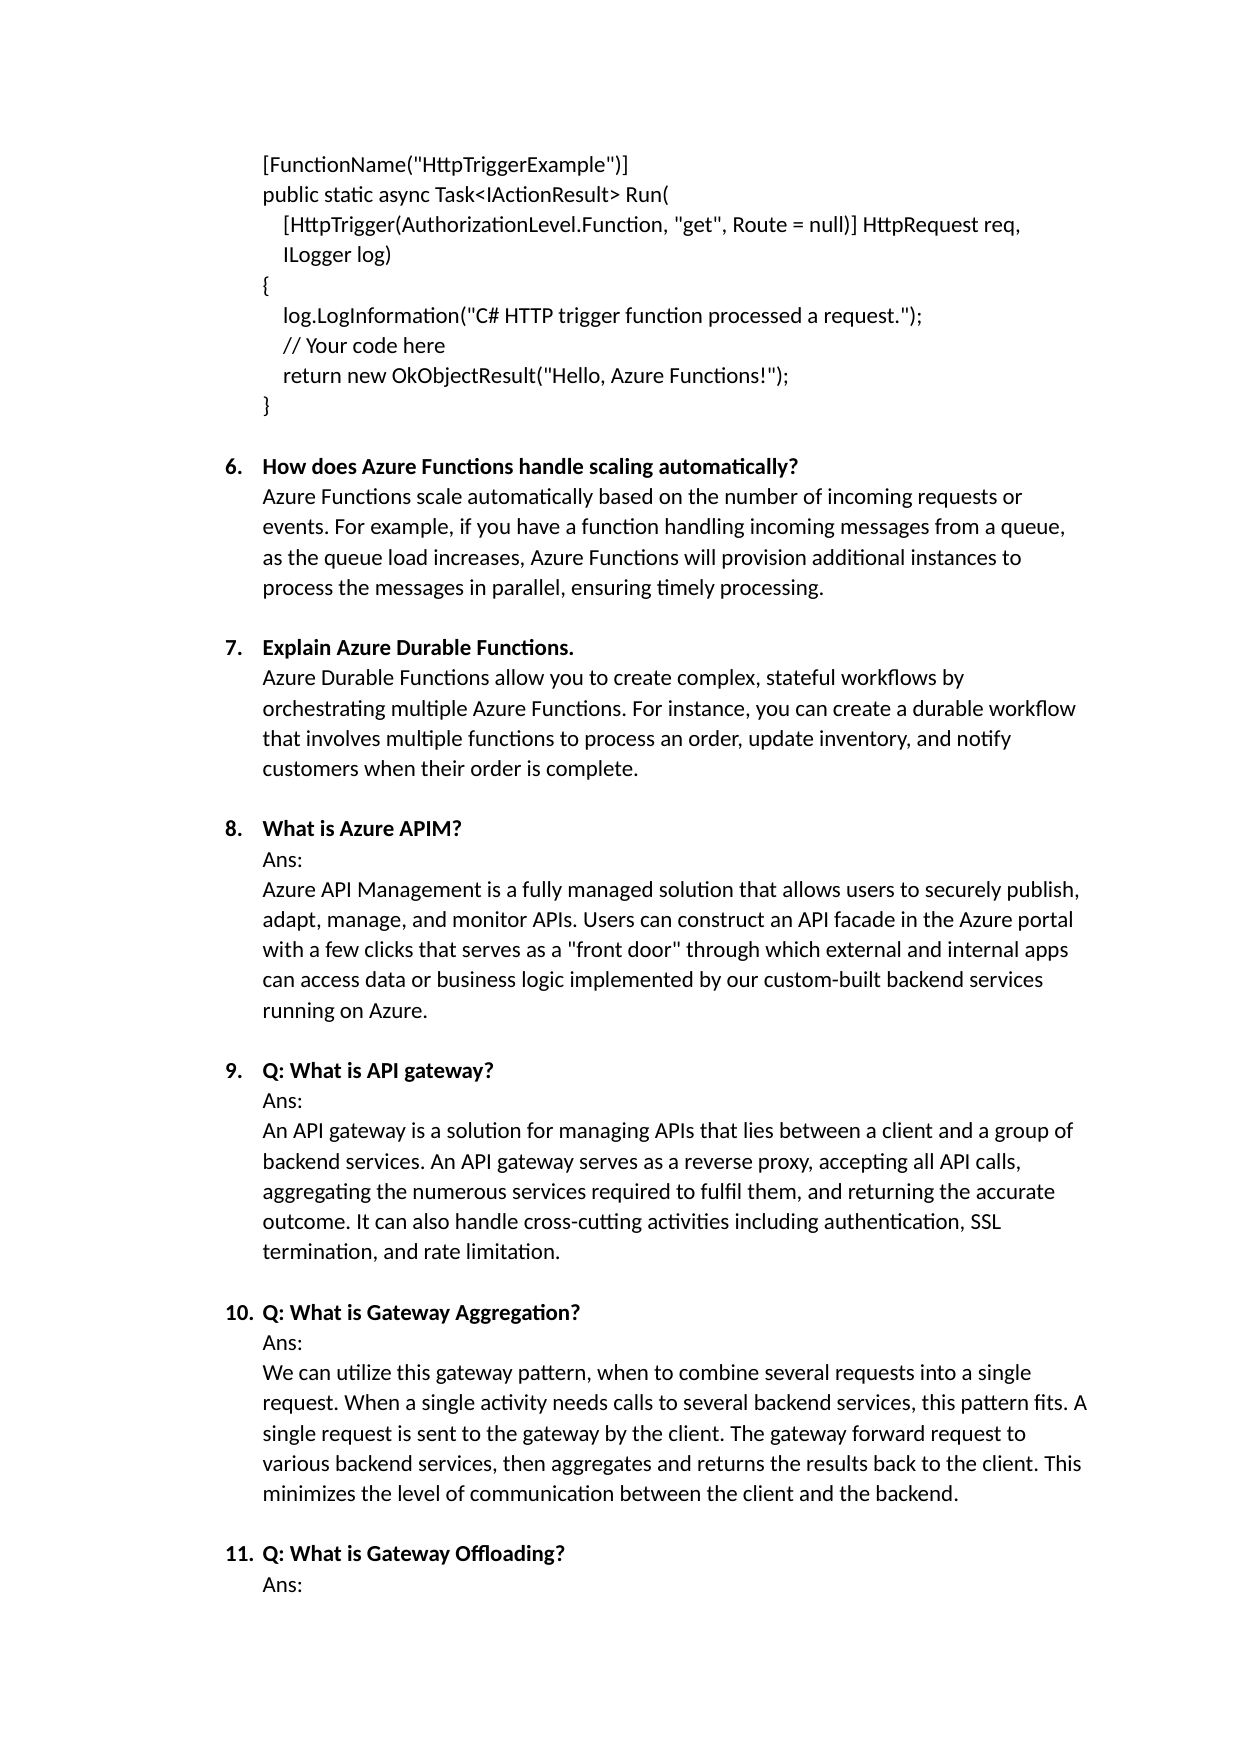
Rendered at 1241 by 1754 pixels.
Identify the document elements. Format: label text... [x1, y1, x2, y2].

list Ans: [262, 845, 1090, 873]
list log.LogInformation("C# HTTP trigger function processed a request."); [262, 301, 1090, 329]
list ILogger log) [262, 241, 1090, 269]
list Explain Azure Durable Functions. [225, 633, 1090, 661]
list // Your code here [262, 331, 1090, 359]
list } [262, 392, 1090, 420]
list [HttpTrigger(AuthorizationLevel.Function, "get", Route = null)] HttpRequest req, [262, 210, 1090, 238]
list public static async Task<IActionResult> Run( [262, 180, 1090, 208]
list What is Azure APIM? [225, 814, 1090, 843]
list We can utilize this gateway pattern, when to combine several requests into a single request. When a single activity needs calls to several backend services, this pattern fits. A single request is sent to the gateway by the client. The gateway forward request to various backend services, then aggregates and returns the results back to the client. This minimizes the level of communication between the client and the backend. [262, 1358, 1090, 1507]
list Q: What is API gateway? [225, 1056, 1090, 1084]
list Ans: [262, 1570, 1090, 1598]
list Ans: [262, 1086, 1090, 1114]
list Azure Durable Functions allow you to create complex, stateful workflows by orchestrating multiple Azure Functions. For instance, you can create a durable workflow that involves multiple functions to process an order, update inventory, and notify customers when their order is complete. [262, 663, 1090, 782]
list Azure API Management is a fully managed solution that allows users to securely publish, adapt, manage, and monitor APIs. Users can construct an API facade in the Azure portal with a few clicks that serves as a "front door" through which external and internal apps can access data or business logic implemented by our custom-built backend services running on Azure. [262, 875, 1090, 1024]
list Azure Functions scale automatically based on the number of incoming requests or events. For example, if you have a function handling incoming messages from a queue, as the queue load increases, Azure Functions will provision additional instances to process the messages in parallel, ensuring timely processing. [262, 482, 1090, 601]
list { [262, 271, 1090, 299]
list Q: What is Gateway Offloading? [225, 1539, 1090, 1568]
list Q: What is Gateway Aggregation? [225, 1298, 1090, 1326]
list return new OkObjectResult("Hello, Azure Functions!"); [262, 361, 1090, 389]
list How does Azure Functions handle scaling automatically? [225, 452, 1090, 480]
list [FunctionName("HttpTriggerExample")] [262, 150, 1090, 178]
list Ans: [262, 1328, 1090, 1356]
list An API gateway is a solution for managing APIs that lies between a client and a group of backend services. An API gateway serves as a reverse proxy, accepting all API calls, aggregating the numerous services required to fulfil them, and returning the accurate outcome. It can also handle cross-cutting activities including authentication, SSL termination, and rate limitation. [262, 1117, 1090, 1266]
